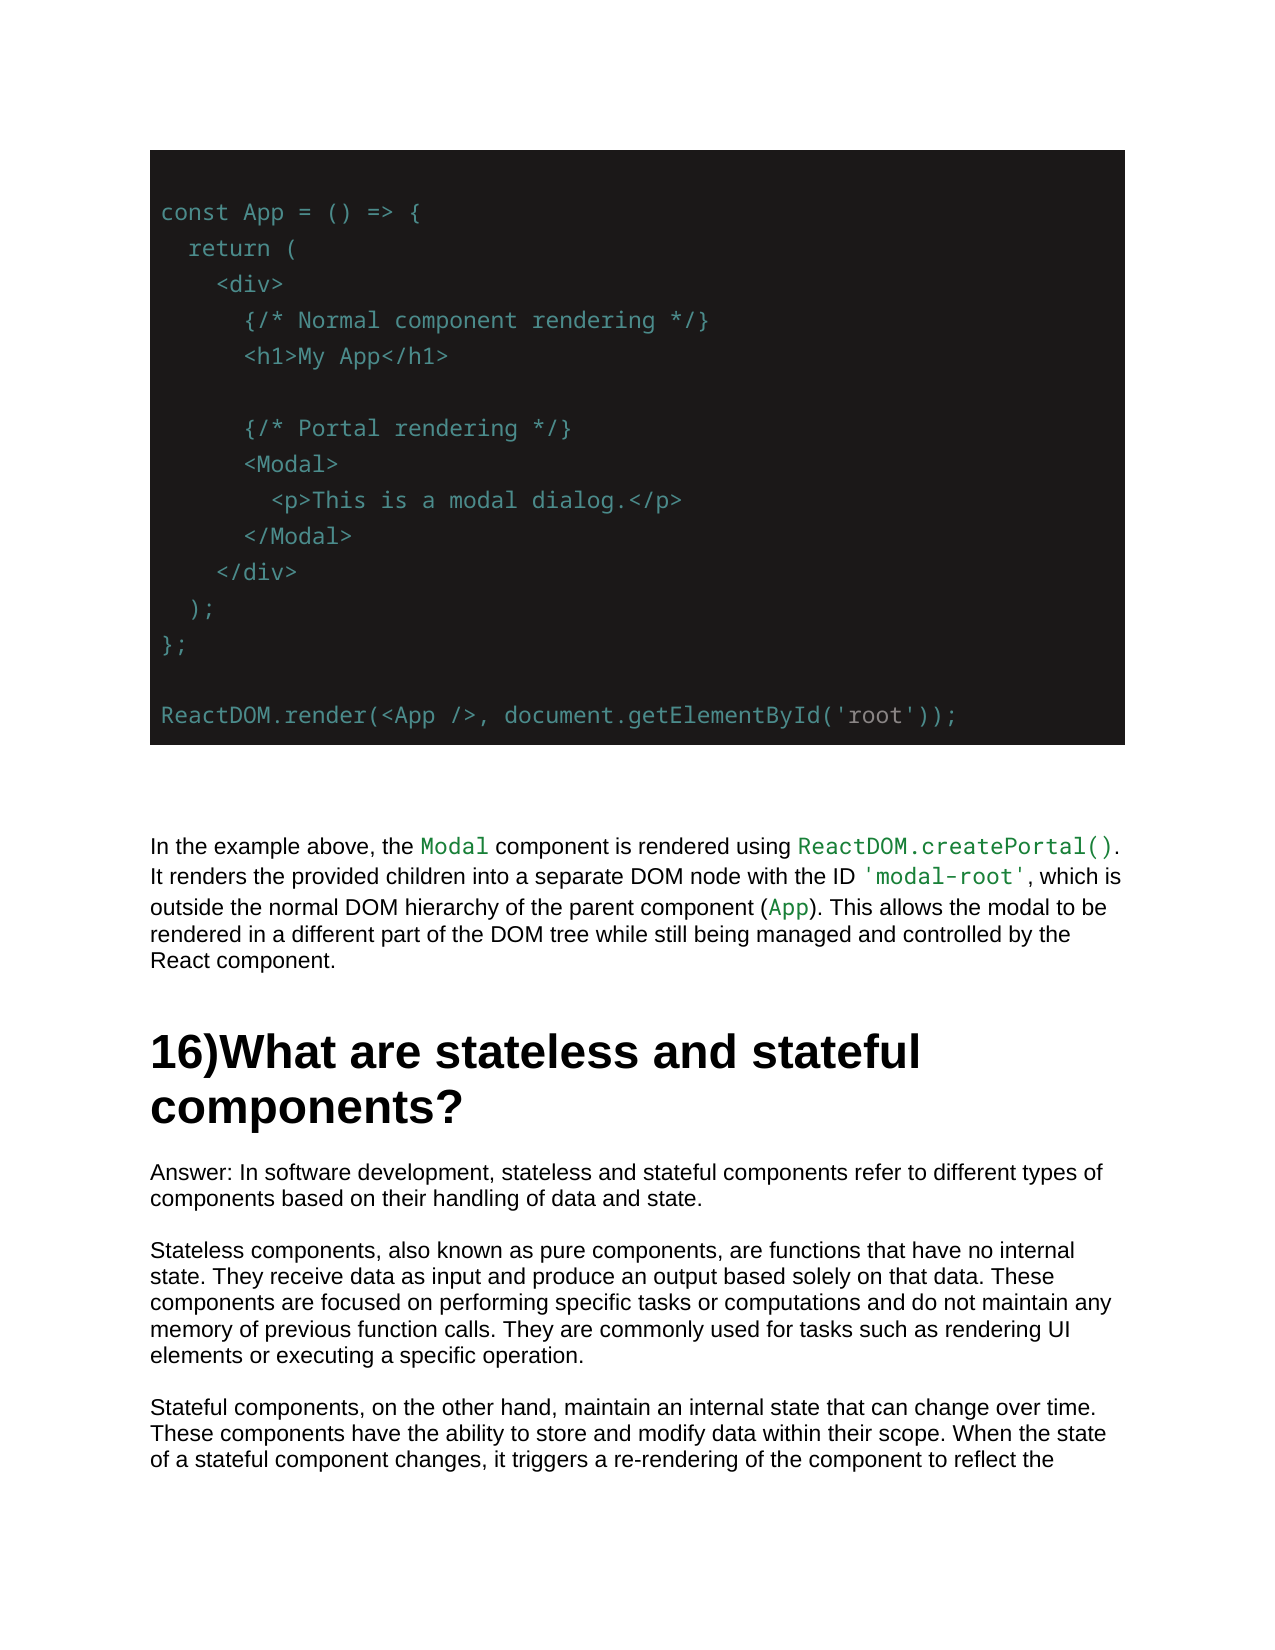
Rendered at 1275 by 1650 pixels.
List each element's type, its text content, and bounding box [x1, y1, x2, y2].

subtitle 16)What are stateless and stateful components? [150, 1024, 1125, 1134]
text Answer: In software development, stateless and stateful components refer to different types of components based on their handling of data and state. [150, 1159, 1125, 1212]
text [150, 1393, 1125, 1472]
text Stateless components, also known as pure components, are functions that have no internal state. They receive data as input and produce an output based solely on that data. These components are focused on performing specific tasks or computations and do not maintain any memory of previous function calls. They are commonly used for tasks such as rendering UI elements or executing a specific operation. [150, 1237, 1125, 1368]
text In the example above, the Modal component is rendered using ReactDOM.createPortal(). It renders the provided children into a separate DOM node with the ID 'modal-root', which is outside the normal DOM hierarchy of the parent component (App). This allows the modal to be rendered in a different part of the DOM tree while still being managed and controlled by the React component. [150, 830, 1125, 974]
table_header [150, 150, 1125, 745]
